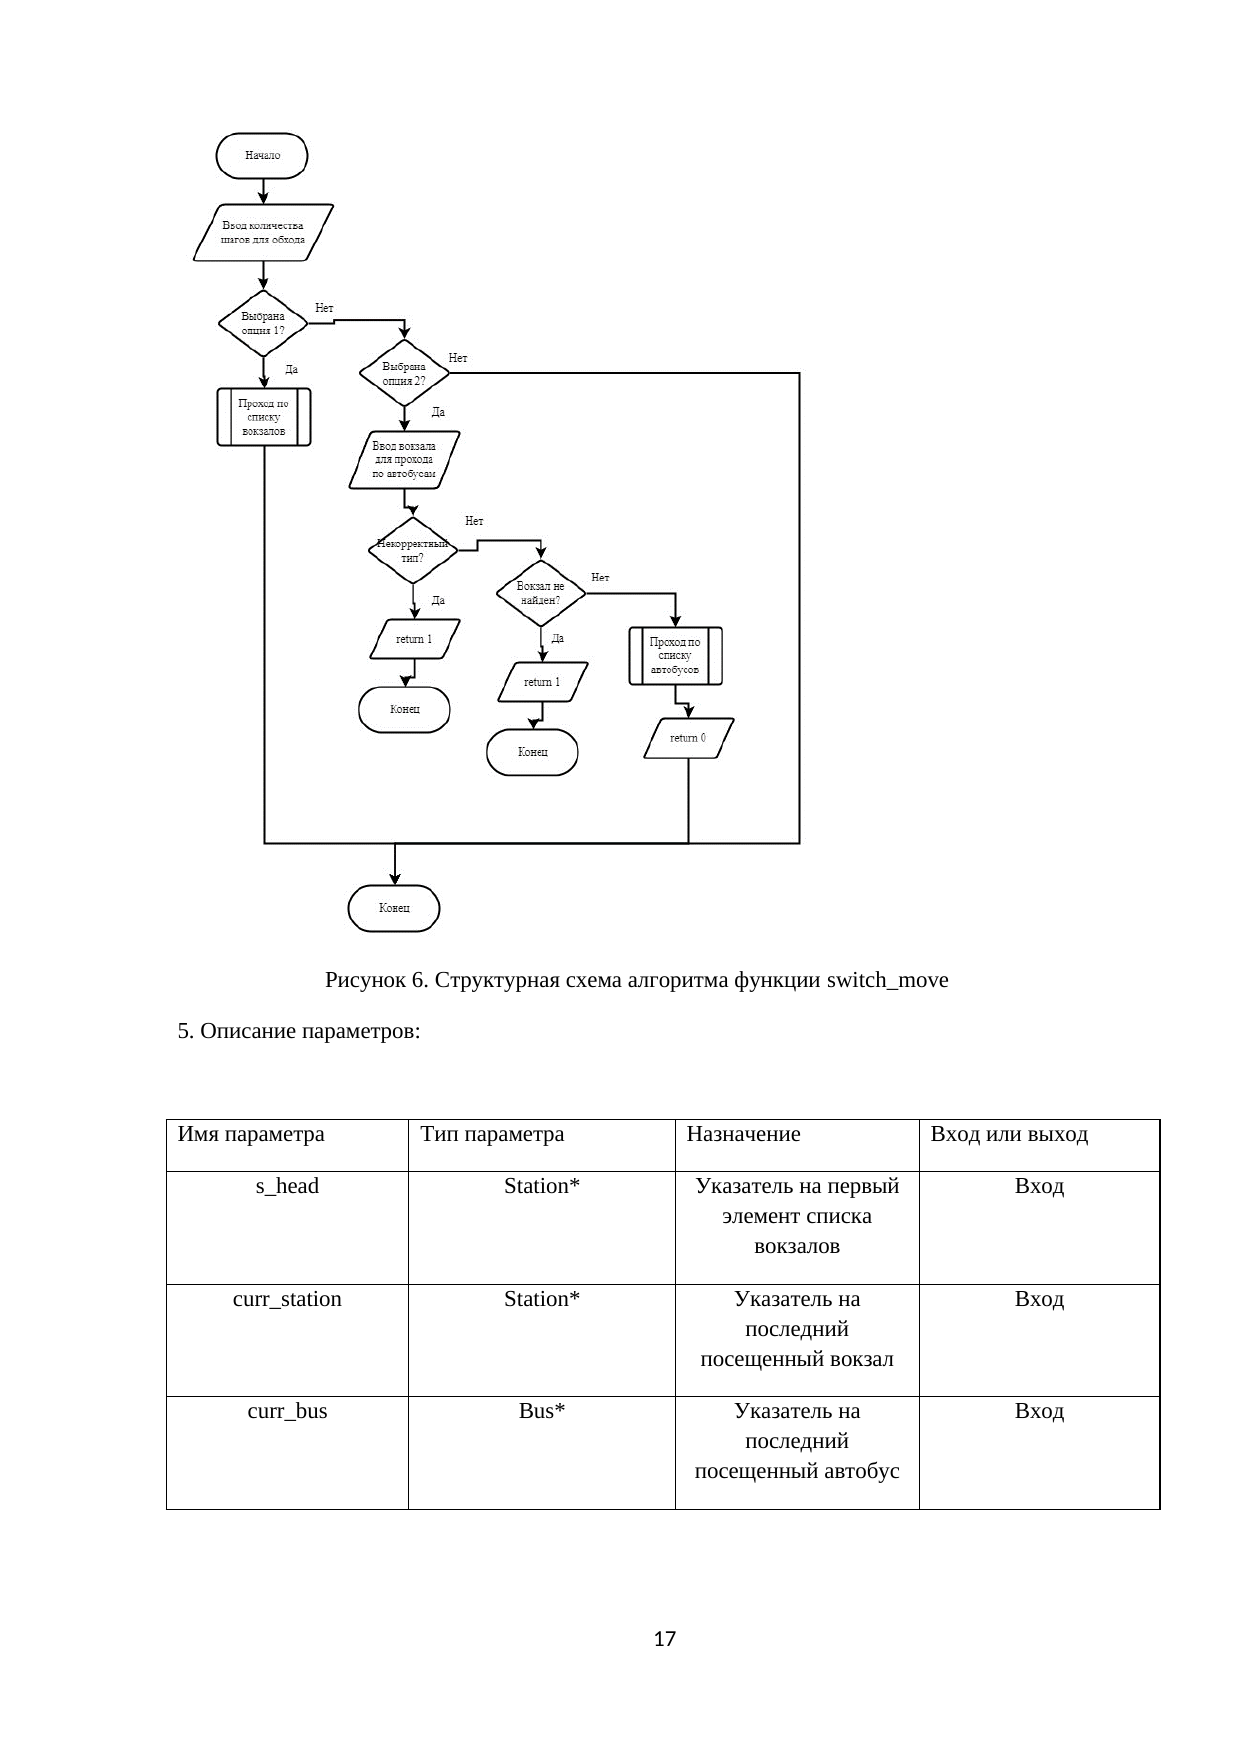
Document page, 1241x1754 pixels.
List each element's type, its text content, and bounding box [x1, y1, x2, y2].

table_cell Вход [920, 1397, 1159, 1509]
table_cell Указатель на последний посещенный вокзал [676, 1285, 919, 1396]
table_cell Указатель на первый элемент списка вокзалов [676, 1172, 919, 1284]
table_cell Вход [920, 1172, 1159, 1284]
table_cell Вход [920, 1285, 1159, 1396]
table_header Назначение [676, 1120, 919, 1171]
table_header Вход или выход [920, 1120, 1159, 1171]
table_cell Указатель на последний посещенный автобус [676, 1397, 919, 1509]
table_cell Station* [409, 1285, 675, 1396]
picture [177, 118, 814, 937]
table_cell Station* [409, 1172, 675, 1284]
text Рисунок 6. Структурная схема алгоритма функции switch_move [251, 966, 1152, 992]
table_cell curr_station [167, 1285, 408, 1396]
table_header Тип параметра [409, 1120, 675, 1171]
table_cell curr_bus [167, 1397, 408, 1509]
table_header Имя параметра [167, 1120, 408, 1171]
table_cell Bus* [409, 1397, 675, 1509]
text 5. Описание параметров: [177, 1017, 1152, 1043]
table_cell s_head [167, 1172, 408, 1284]
